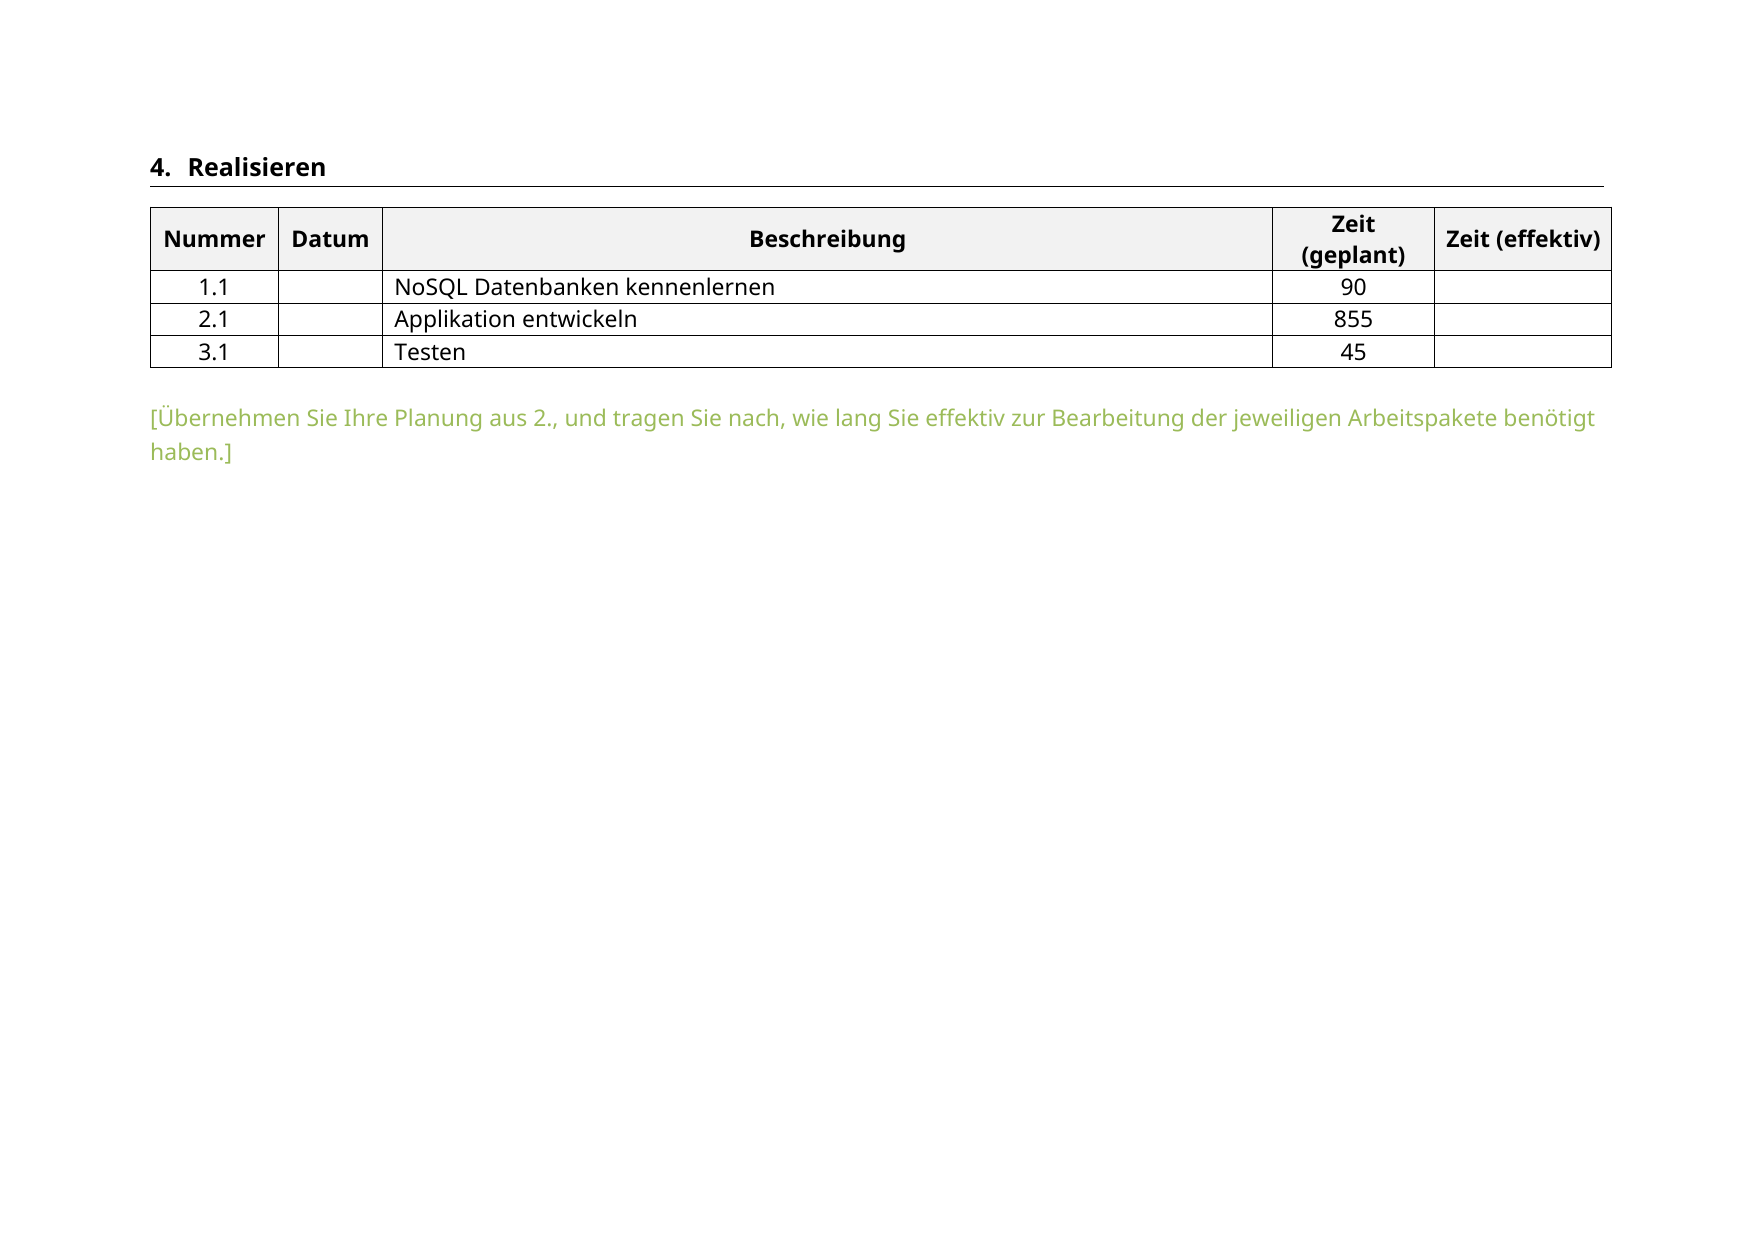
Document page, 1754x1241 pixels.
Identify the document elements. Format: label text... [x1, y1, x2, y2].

table_cell 2.1 [151, 304, 278, 335]
table_header Datum [279, 208, 382, 270]
table_cell 1.1 [151, 271, 278, 302]
table_cell 855 [1273, 304, 1434, 335]
table_cell 45 [1273, 336, 1434, 367]
table_cell NoSQL Datenbanken kennenlernen [383, 271, 1272, 302]
table_header Zeit (effektiv) [1435, 208, 1611, 270]
table_header Zeit (geplant) [1273, 208, 1434, 270]
table_cell [1435, 271, 1611, 302]
table_header Beschreibung [383, 208, 1272, 270]
table_cell 3.1 [151, 336, 278, 367]
table_cell [1435, 304, 1611, 335]
table_cell 90 [1273, 271, 1434, 302]
table_cell Testen [383, 336, 1272, 367]
table_cell Applikation entwickeln [383, 304, 1272, 335]
table_cell [279, 336, 382, 367]
subtitle Realisieren [150, 150, 1604, 186]
table_cell [279, 304, 382, 335]
table_header Nummer [151, 208, 278, 270]
table_cell [279, 271, 382, 302]
text [Übernehmen Sie Ihre Planung aus 2., und tragen Sie nach, wie lang Sie effektiv zur Bearbeitung der jeweiligen Arbeitspakete benötigt haben.] [150, 368, 1604, 467]
table_cell [1435, 336, 1611, 367]
